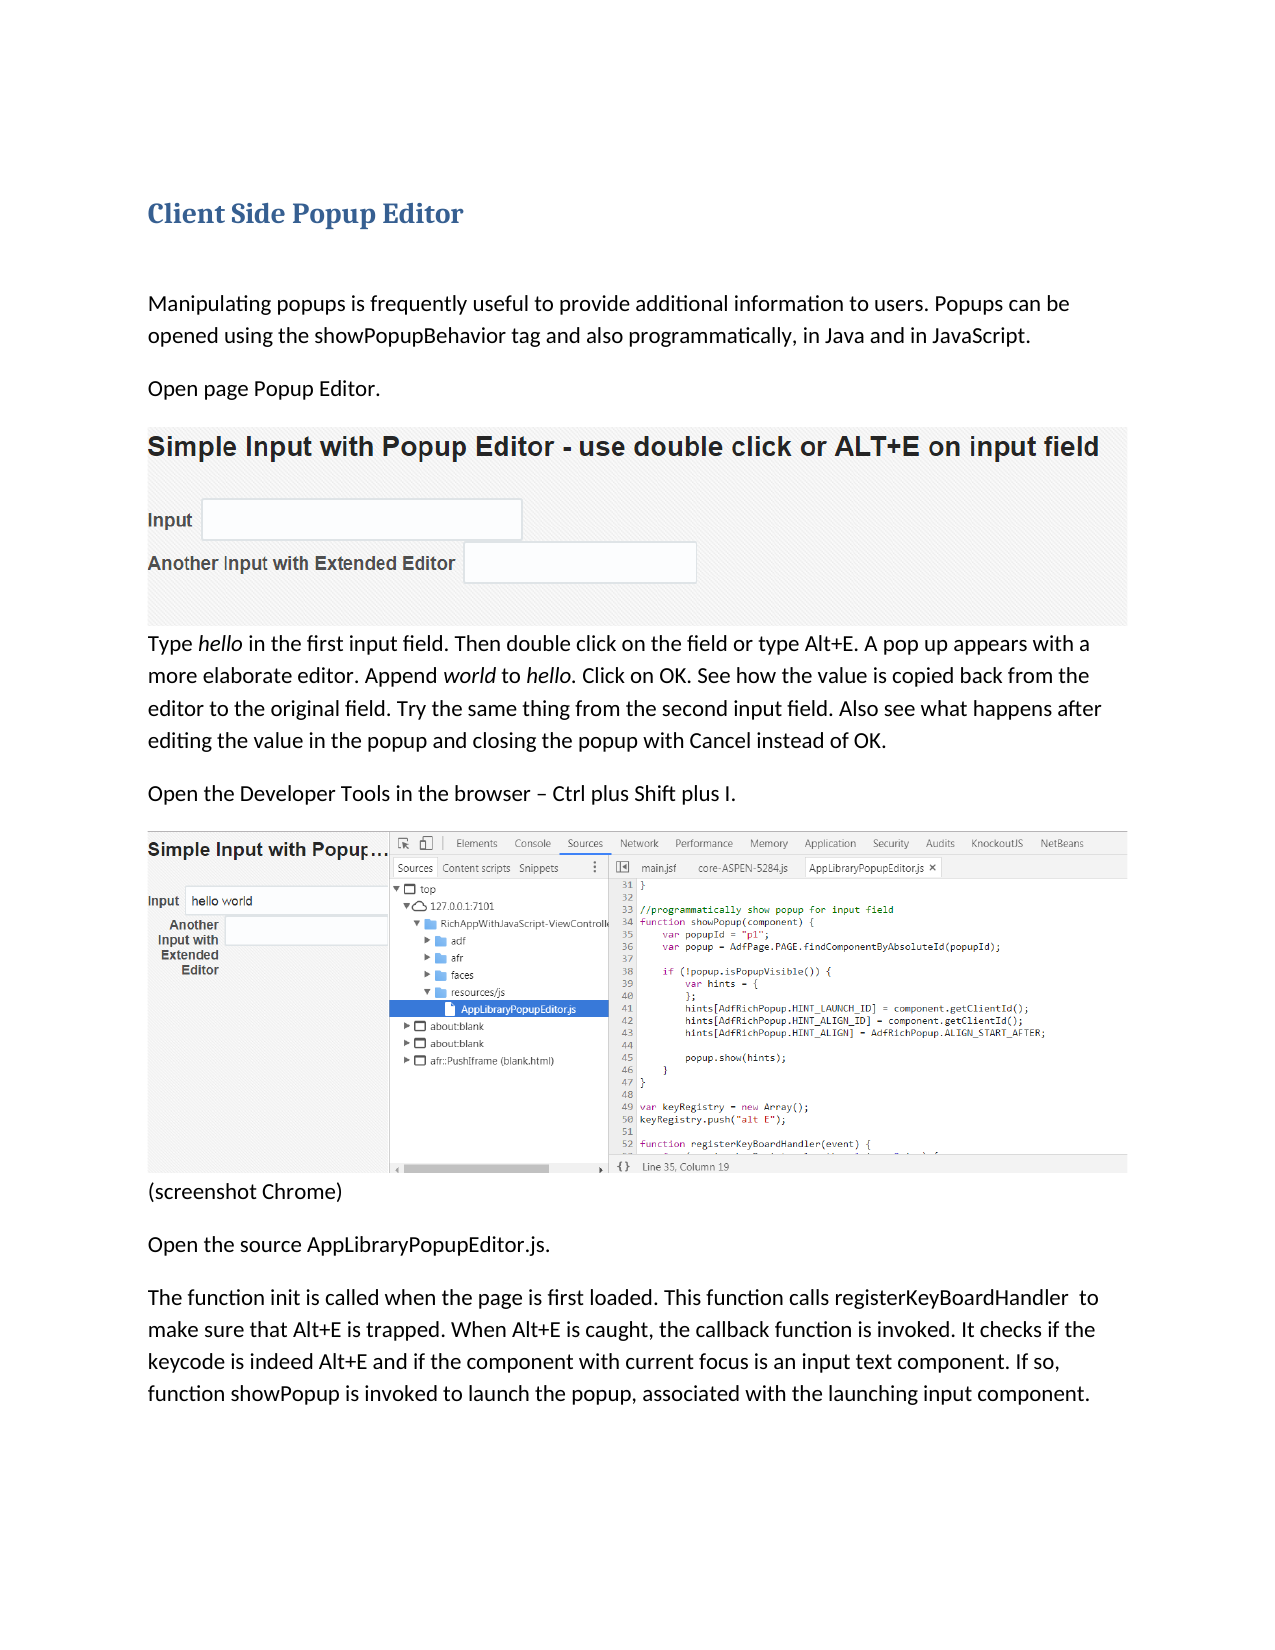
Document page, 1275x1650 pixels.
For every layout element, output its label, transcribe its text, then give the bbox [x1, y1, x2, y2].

picture [147, 427, 1128, 626]
text The function init is called when the page is first loaded. This function calls registerKeyBoardHandler to make sure that Alt+E is trapped. When Alt+E is caught, the callback function is invoked. It checks if the keycode is indeed Alt+E and if the component with current focus is an input text component. If so, function showPopup is invoked to launch the popup, associated with the launching input component. [148, 1283, 1127, 1408]
text Manipulating popups is frequently useful to provide additional information to users. Popups can be opened using the showPopupBehavior tag and also programmatically, in Java and in JavaScript. [148, 289, 1127, 349]
picture [147, 831, 1128, 1173]
text (screenshot Chrome) [148, 1173, 1127, 1205]
subtitle Client Side Popup Editor [148, 198, 1127, 231]
text Open the Developer Tools in the browser – Ctrl plus Shift plus I. [148, 779, 1127, 807]
text Type hello in the first input field. Then double click on the field or type Alt+E. A pop up appears with a more elaborate editor. Append world to hello. Click on OK. See how the value is copied back from the editor to the original field. Try the same thing from the second input field. Also see what happens after editing the value in the popup and closing the popup with Cancel instead of OK. [148, 626, 1127, 754]
text Open the source AppLibraryPopupEditor.js. [148, 1230, 1127, 1258]
text Open page Popup Editor. [148, 374, 1127, 402]
